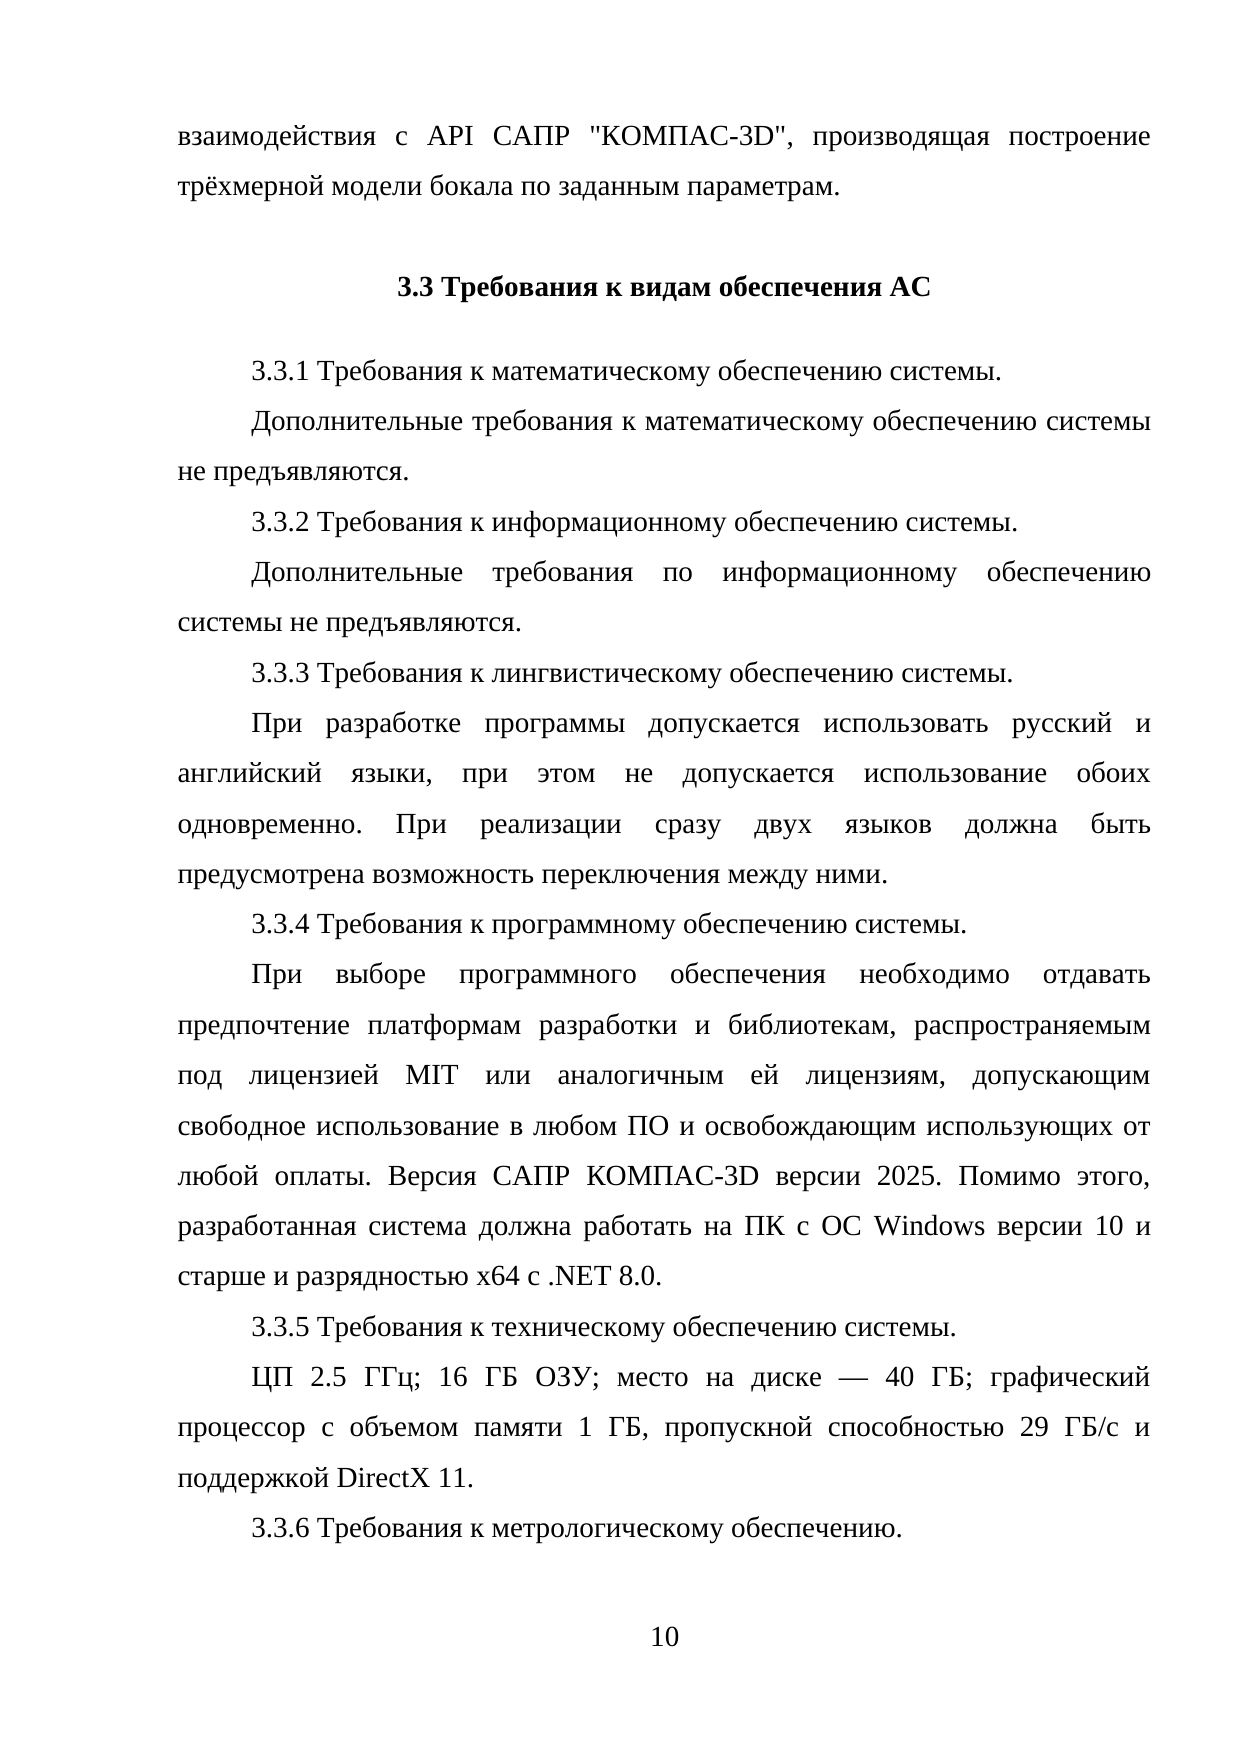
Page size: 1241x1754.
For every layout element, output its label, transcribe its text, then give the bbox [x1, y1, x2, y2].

text 3.3.5 Требования к техническому обеспечению системы. [177, 1309, 1152, 1342]
text 3.3.1 Требования к математическому обеспечению системы. [177, 353, 1152, 386]
text 3.3 Требования к видам обеспечения АС [177, 269, 1152, 303]
text ЦП 2.5 ГГц; 16 ГБ ОЗУ; место на диске — 40 ГБ; графический процессор с объемом памяти 1 ГБ, пропускной способностью 29 ГБ/с и поддержкой DirectX 11. [177, 1359, 1152, 1493]
text При выборе программного обеспечения необходимо отдавать предпочтение платформам разработки и библиотекам, распространяемым под лицензией MIT или аналогичным ей лицензиям, допускающим свободное использование в любом ПО и освобождающим использующих от любой оплаты. Версия САПР КОМПАС-3D версии 2025. Помимо этого, разработанная система должна работать на ПК с ОС Windows версии 10 и старше и разрядностью х64 с .NET 8.0. [177, 957, 1152, 1292]
text Дополнительные требования по информационному обеспечению системы не предъявляются. [177, 554, 1152, 638]
text 3.3.2 Требования к информационному обеспечению системы. [177, 504, 1152, 537]
text 3.3.3 Требования к лингвистическому обеспечению системы. [177, 655, 1152, 688]
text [177, 118, 1152, 202]
text 3.3.4 Требования к программному обеспечению системы. [177, 906, 1152, 940]
text Дополнительные требования к математическому обеспечению системы не предъявляются. [177, 403, 1152, 487]
text 3.3.6 Требования к метрологическому обеспечению. [177, 1510, 1152, 1544]
text При разработке программы допускается использовать русский и английский языки, при этом не допускается использование обоих одновременно. При реализации сразу двух языков должна быть предусмотрена возможность переключения между ними. [177, 705, 1152, 889]
